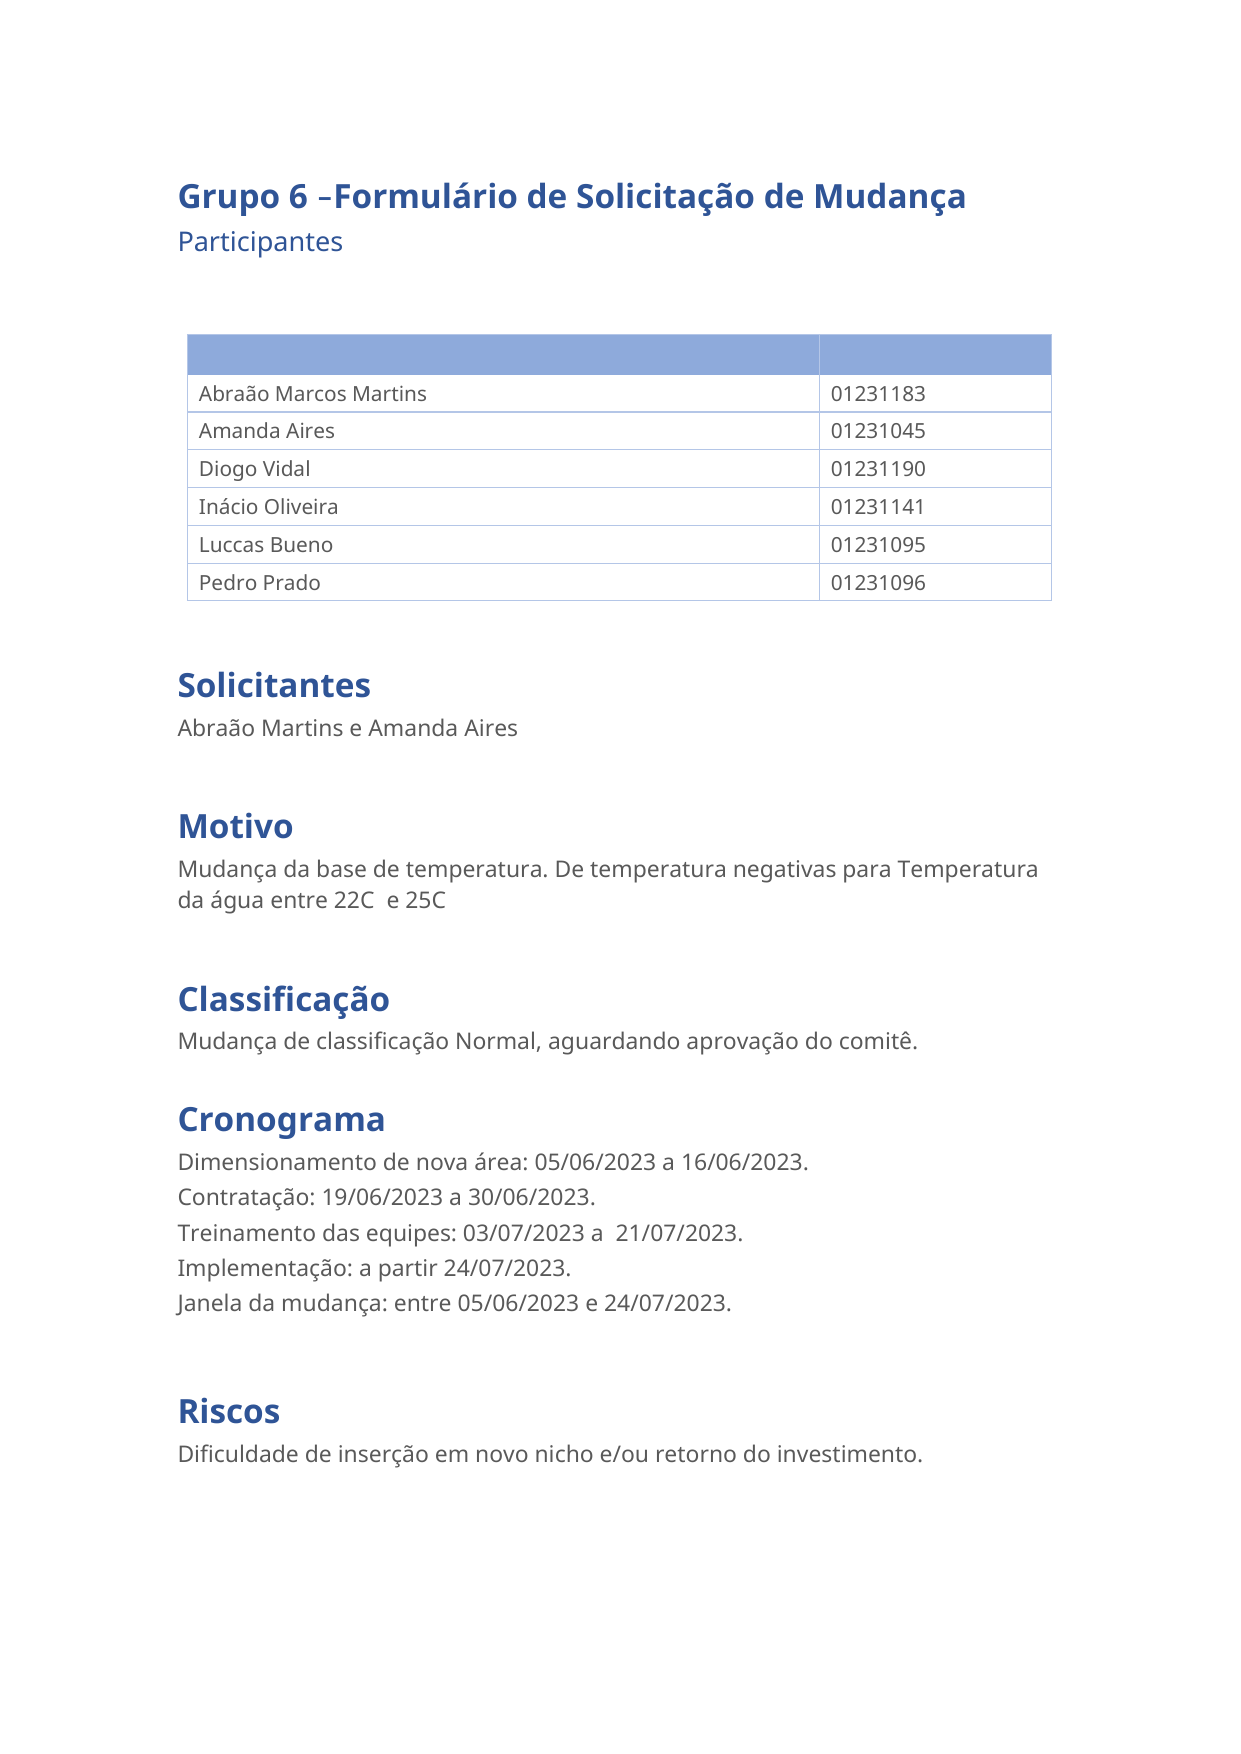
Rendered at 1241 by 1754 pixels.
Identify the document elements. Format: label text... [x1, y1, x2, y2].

text Mudança de classificação Normal, aguardando aprovação do comitê. [177, 1025, 1063, 1056]
table_cell 01231183 [820, 375, 1051, 411]
text Solicitantes [177, 662, 1063, 707]
text Classificação [177, 976, 1063, 1021]
text Janela da mudança: entre 05/06/2023 e 24/07/2023. [177, 1287, 1063, 1318]
text Riscos [177, 1388, 1063, 1433]
text Dimensionamento de nova área: 05/06/2023 a 16/06/2023. [177, 1146, 1063, 1177]
table_cell Inácio Oliveira [188, 488, 819, 525]
text Mudança da base de temperatura. De temperatura negativas para Temperatura da água entre 22C e 25C [177, 853, 1063, 915]
table_cell Abraão Marcos Martins [188, 375, 819, 411]
text Abraão Martins e Amanda Aires [177, 711, 1063, 743]
table_cell 01231141 [820, 488, 1051, 525]
text Participantes [177, 222, 1063, 259]
text Motivo [177, 803, 1063, 848]
table_cell 01231095 [820, 526, 1051, 563]
table_cell 01231045 [820, 413, 1051, 449]
table_header [188, 335, 819, 371]
table_cell 01231096 [820, 564, 1051, 600]
text Grupo 6 –Formulário de Solicitação de Mudança [177, 173, 1063, 218]
text Dificuldade de inserção em novo nicho e/ou retorno do investimento. [177, 1438, 1063, 1469]
table_cell Amanda Aires [188, 413, 819, 449]
text Cronograma [177, 1096, 1063, 1141]
table_cell Pedro Prado [188, 564, 819, 600]
text Implementação: a partir 24/07/2023. [177, 1252, 1063, 1283]
table_header [820, 335, 1051, 371]
text Treinamento das equipes: 03/07/2023 a 21/07/2023. [177, 1216, 1063, 1248]
text Contratação: 19/06/2023 a 30/06/2023. [177, 1181, 1063, 1212]
table_cell 01231190 [820, 450, 1051, 487]
table_cell Diogo Vidal [188, 450, 819, 487]
table_cell Luccas Bueno [188, 526, 819, 563]
